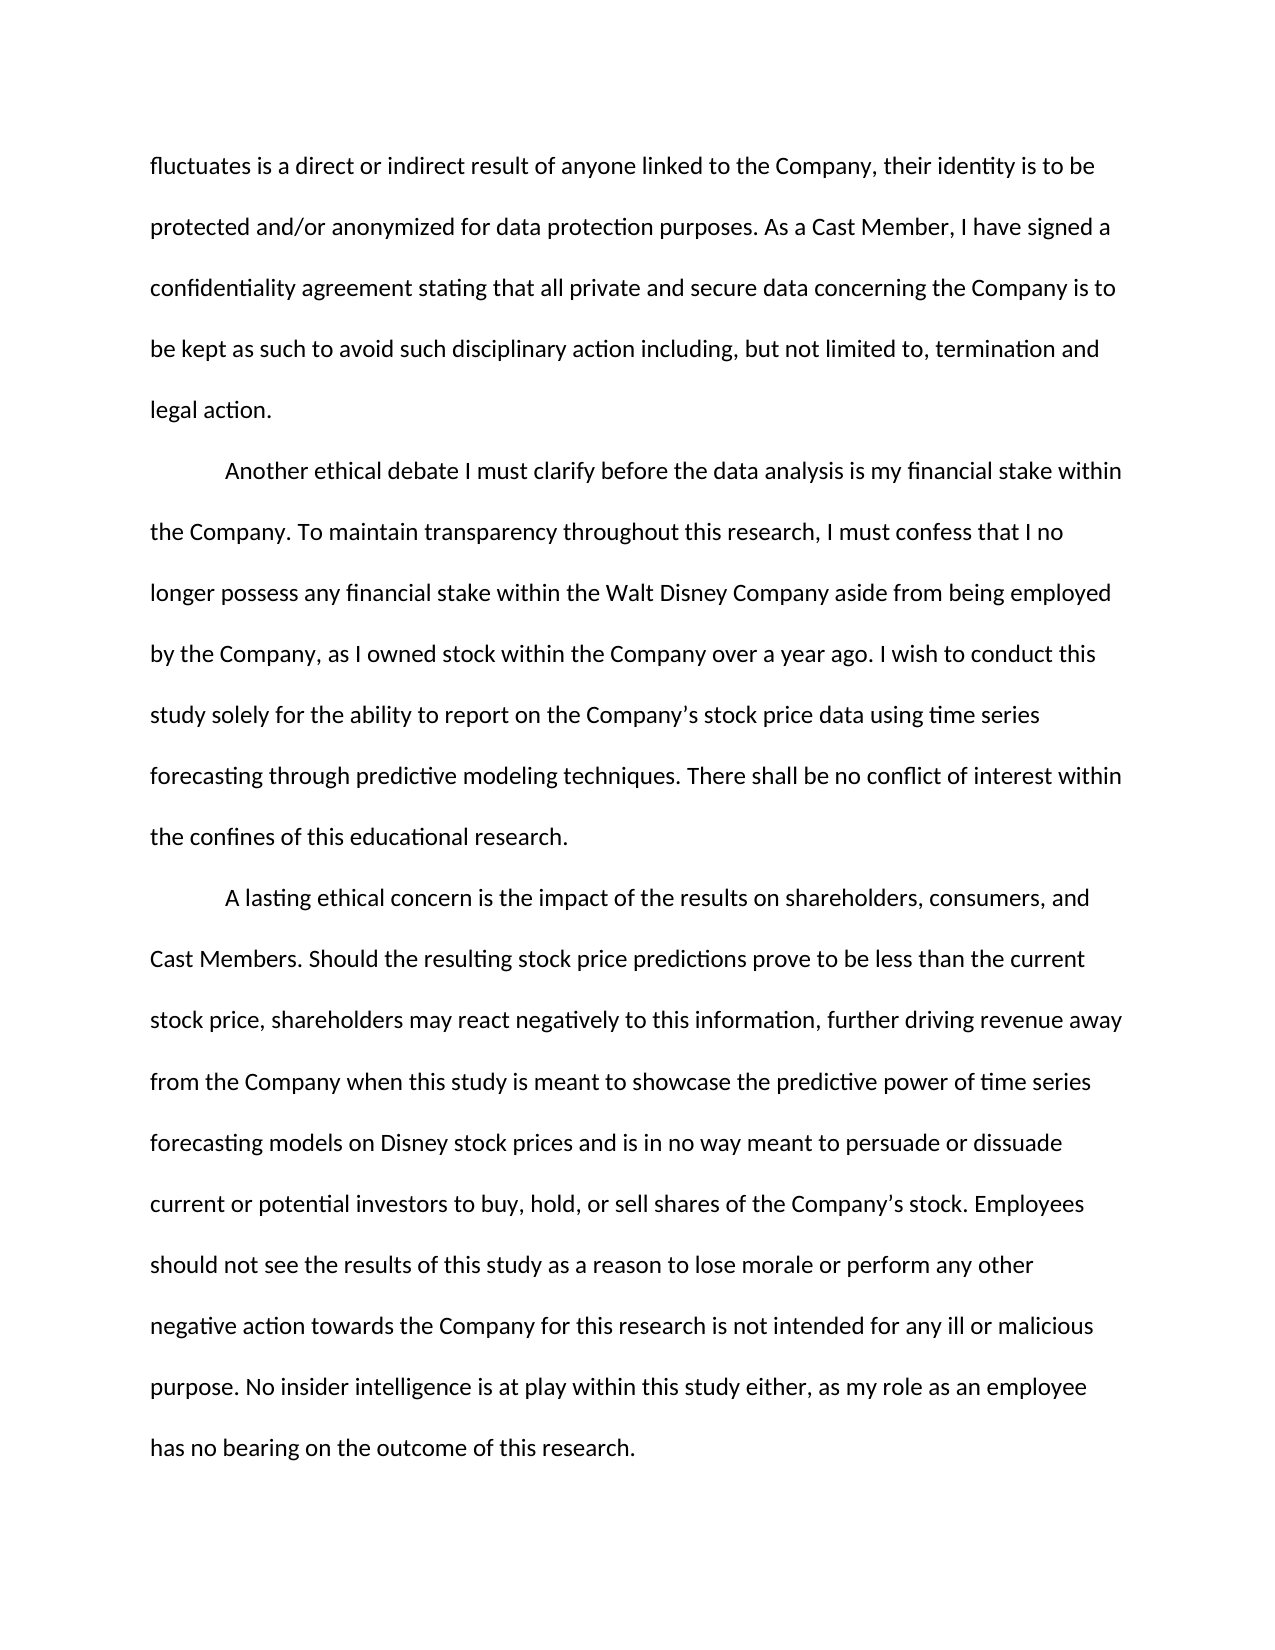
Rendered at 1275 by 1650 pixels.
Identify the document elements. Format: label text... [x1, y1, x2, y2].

text A lasting ethical concern is the impact of the results on shareholders, consumers, and Cast Members. Should the resulting stock price predictions prove to be less than the current stock price, shareholders may react negatively to this information, further driving revenue away from the Company when this study is meant to showcase the predictive power of time series forecasting models on Disney stock prices and is in no way meant to persuade or dissuade current or potential investors to buy, hold, or sell shares of the Company’s stock. Employees should not see the results of this study as a reason to lose morale or perform any other negative action towards the Company for this research is not intended for any ill or malicious purpose. No insider intelligence is at play within this study either, as my role as an employee has no bearing on the outcome of this research. [150, 882, 1125, 1462]
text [150, 150, 1125, 425]
text Another ethical debate I must clarify before the data analysis is my financial stake within the Company. To maintain transparency throughout this research, I must confess that I no longer possess any financial stake within the Walt Disney Company aside from being employed by the Company, as I owned stock within the Company over a year ago. I wish to conduct this study solely for the ability to report on the Company’s stock price data using time series forecasting through predictive modeling techniques. There shall be no conflict of interest within the confines of this educational research. [150, 455, 1125, 852]
